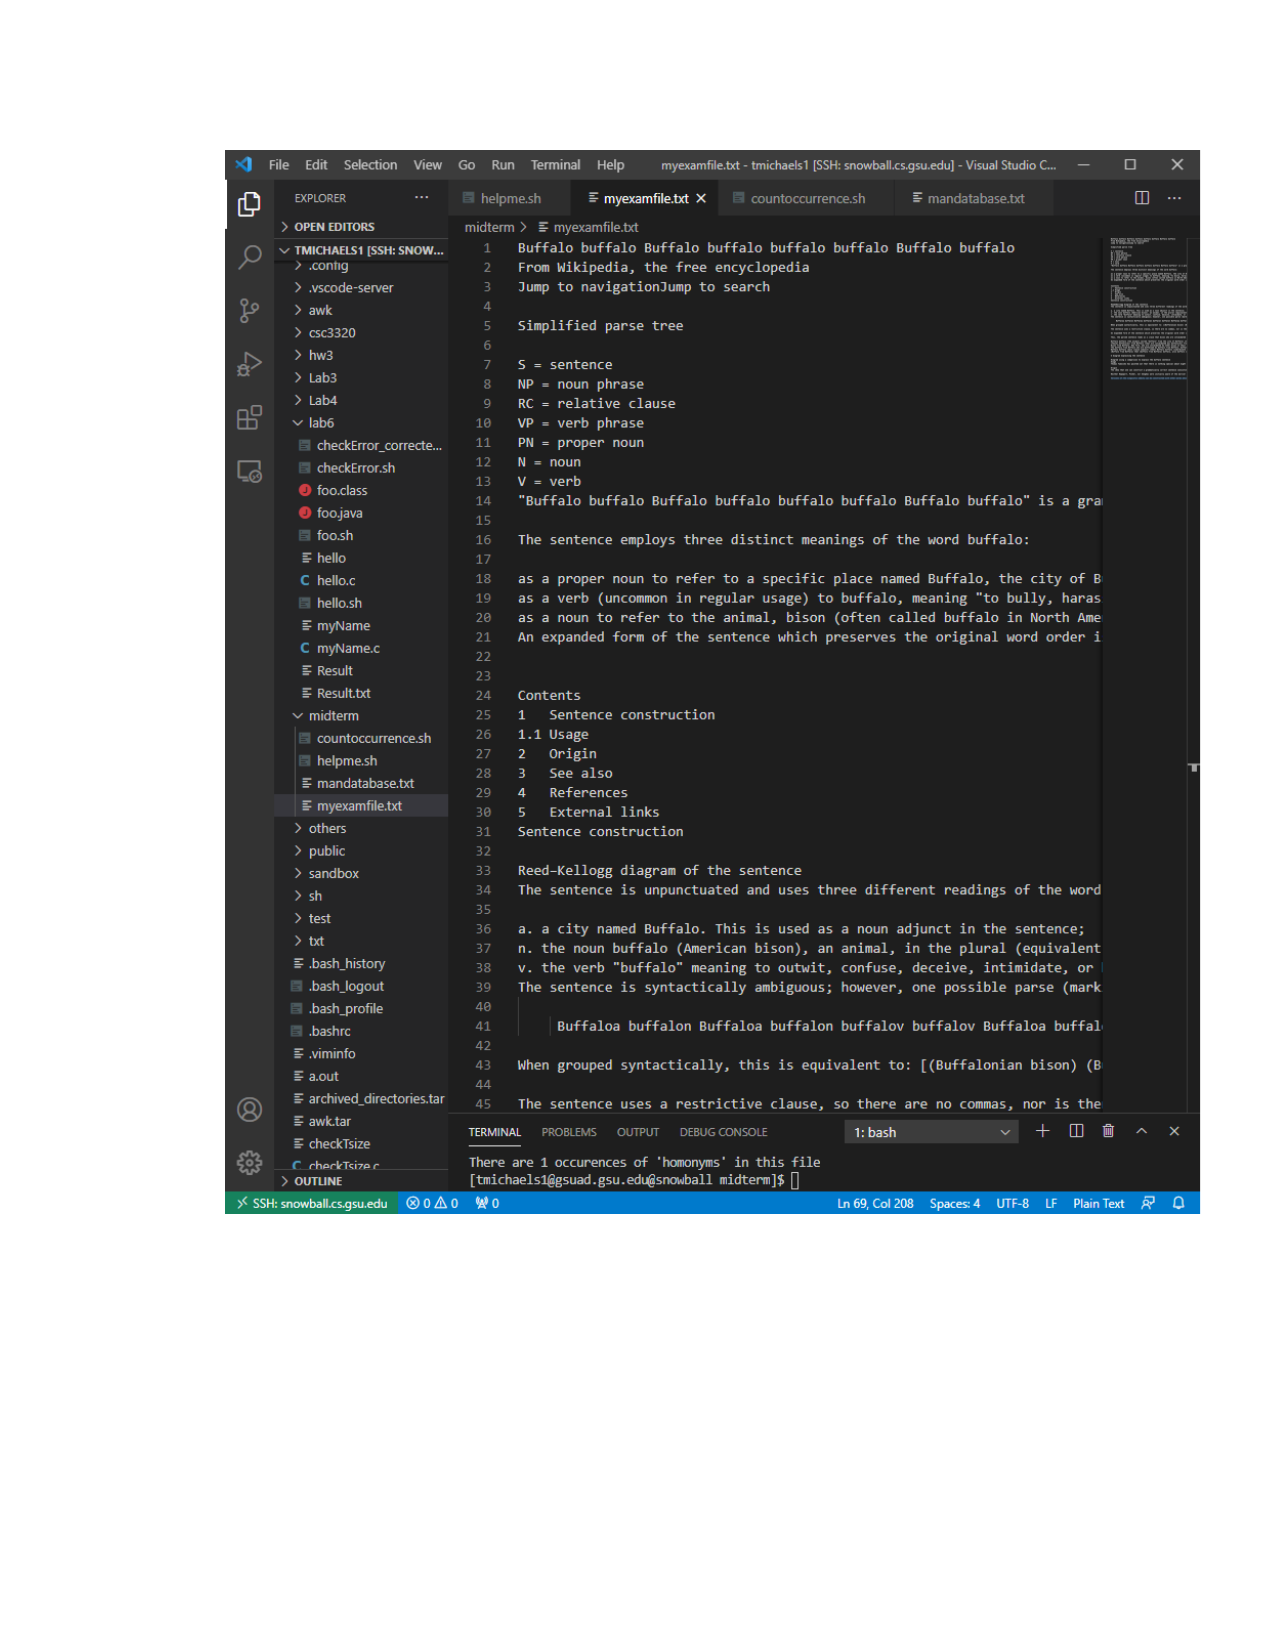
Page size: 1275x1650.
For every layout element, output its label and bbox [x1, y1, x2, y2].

picture [225, 150, 1200, 1214]
